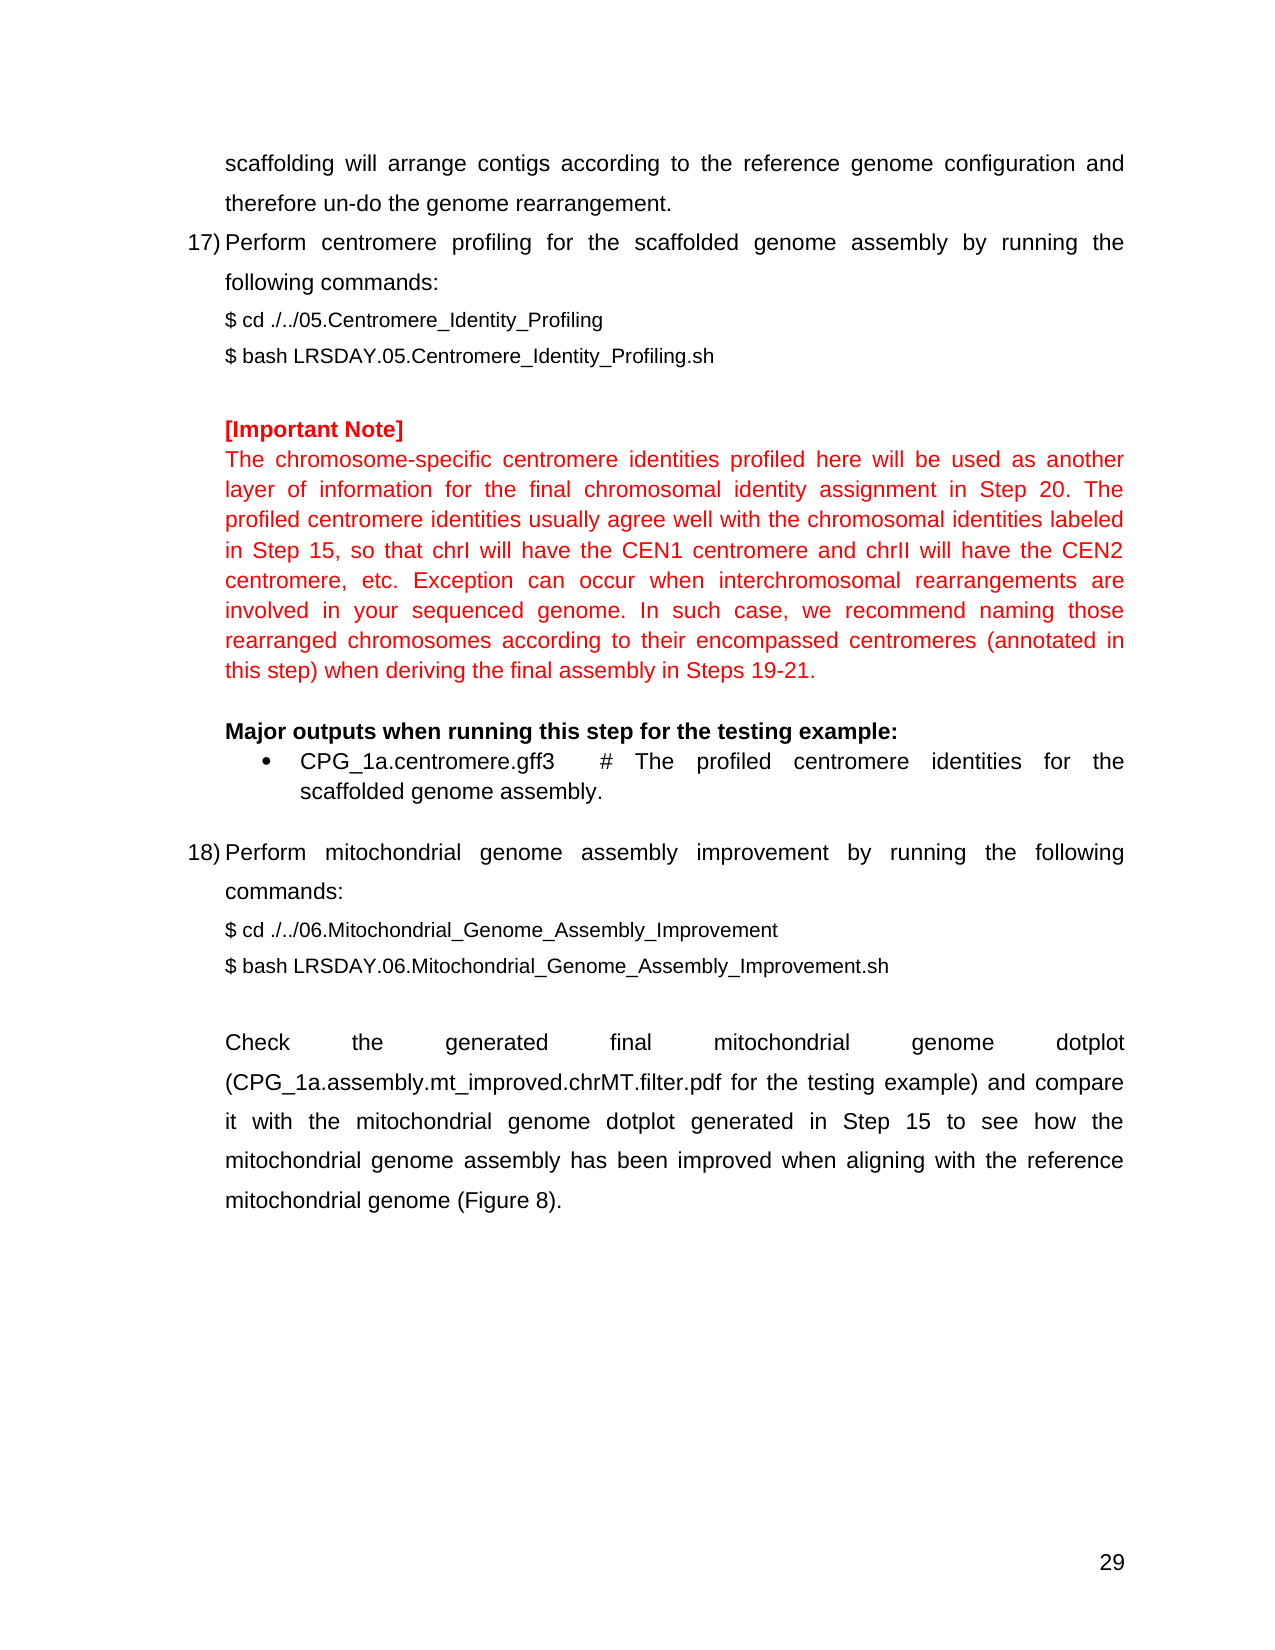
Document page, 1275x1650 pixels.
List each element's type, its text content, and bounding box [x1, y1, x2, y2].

text Check the generated final mitochondrial genome dotplot (CPG_1a.assembly.mt_improved.chrMT.filter.pdf for the testing example) and compare it with the mitochondrial genome dotplot generated in Step 15 to see how the mitochondrial genome assembly has been improved when aligning with the reference mitochondrial genome (Figure 8). [225, 1029, 1125, 1213]
text $ cd ./../06.Mitochondrial_Genome_Assembly_Improvement [225, 918, 1125, 942]
text $ cd ./../05.Centromere_Identity_Profiling [225, 308, 1125, 332]
text $ bash LRSDAY.06.Mitochondrial_Genome_Assembly_Improvement.sh [225, 953, 1125, 977]
list The chromosome-specific centromere identities profiled here will be used as another layer of information for the final chromosomal identity assignment in Step 20. The profiled centromere identities usually agree well with the chromosomal identities labeled in Step 15, so that chrI will have the CEN1 centromere and chrII will have the CEN2 centromere, etc. Exception can occur when interchromosomal rearrangements are involved in your sequenced genome. In such case, we recommend naming those rearranged chromosomes according to their encompassed centromeres (annotated in this step) when deriving the final assembly in Steps 19-21. [225, 446, 1125, 684]
list Perform mitochondrial genome assembly improvement by running the following commands: [187, 839, 1125, 904]
list Major outputs when running this step for the testing example: [225, 718, 1125, 744]
list CPG_1a.centromere.gff3 # The profiled centromere identities for the scaffolded genome assembly. [262, 748, 1125, 804]
list [Important Note] [225, 416, 1125, 442]
text $ bash LRSDAY.05.Centromere_Identity_Profiling.sh [225, 344, 1125, 368]
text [225, 150, 1125, 216]
list Perform centromere profiling for the scaffolded genome assembly by running the following commands: [187, 229, 1125, 295]
